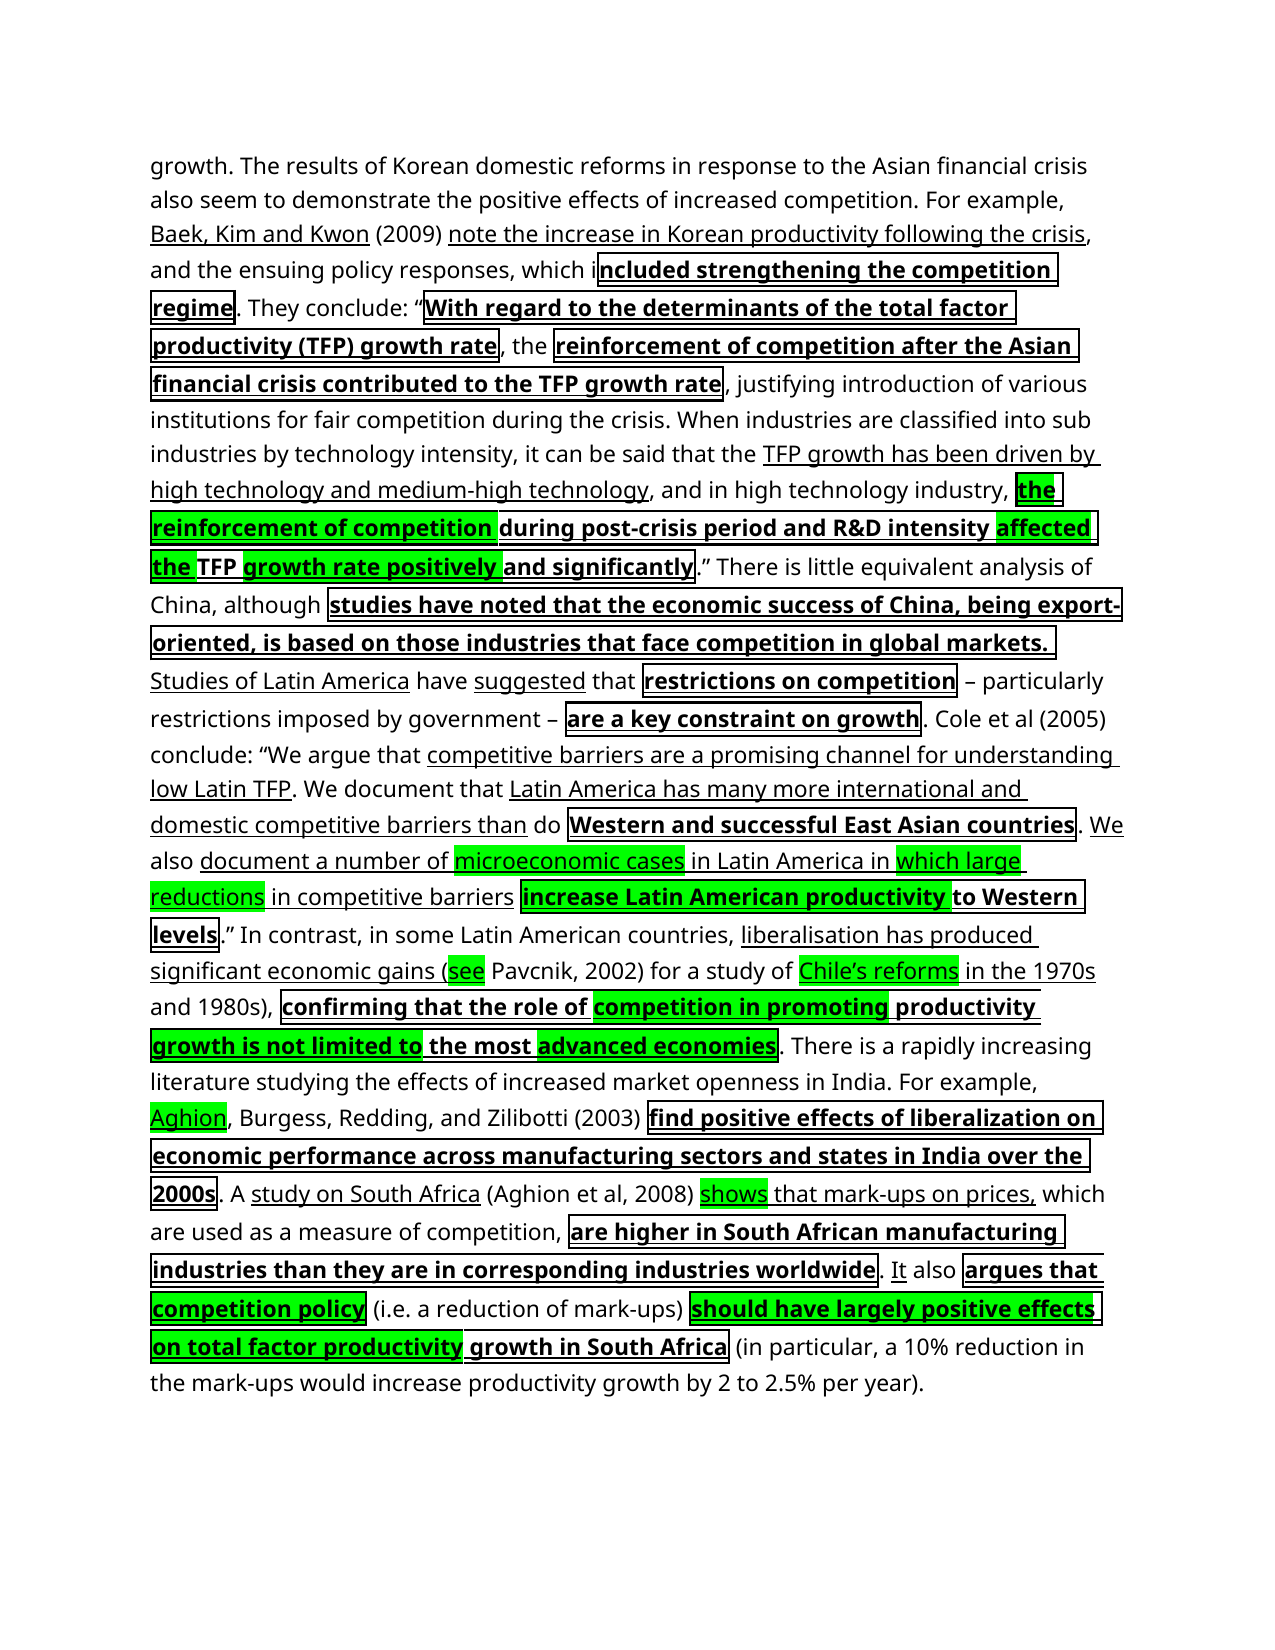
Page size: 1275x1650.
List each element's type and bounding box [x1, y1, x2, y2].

text [150, 150, 1125, 1398]
